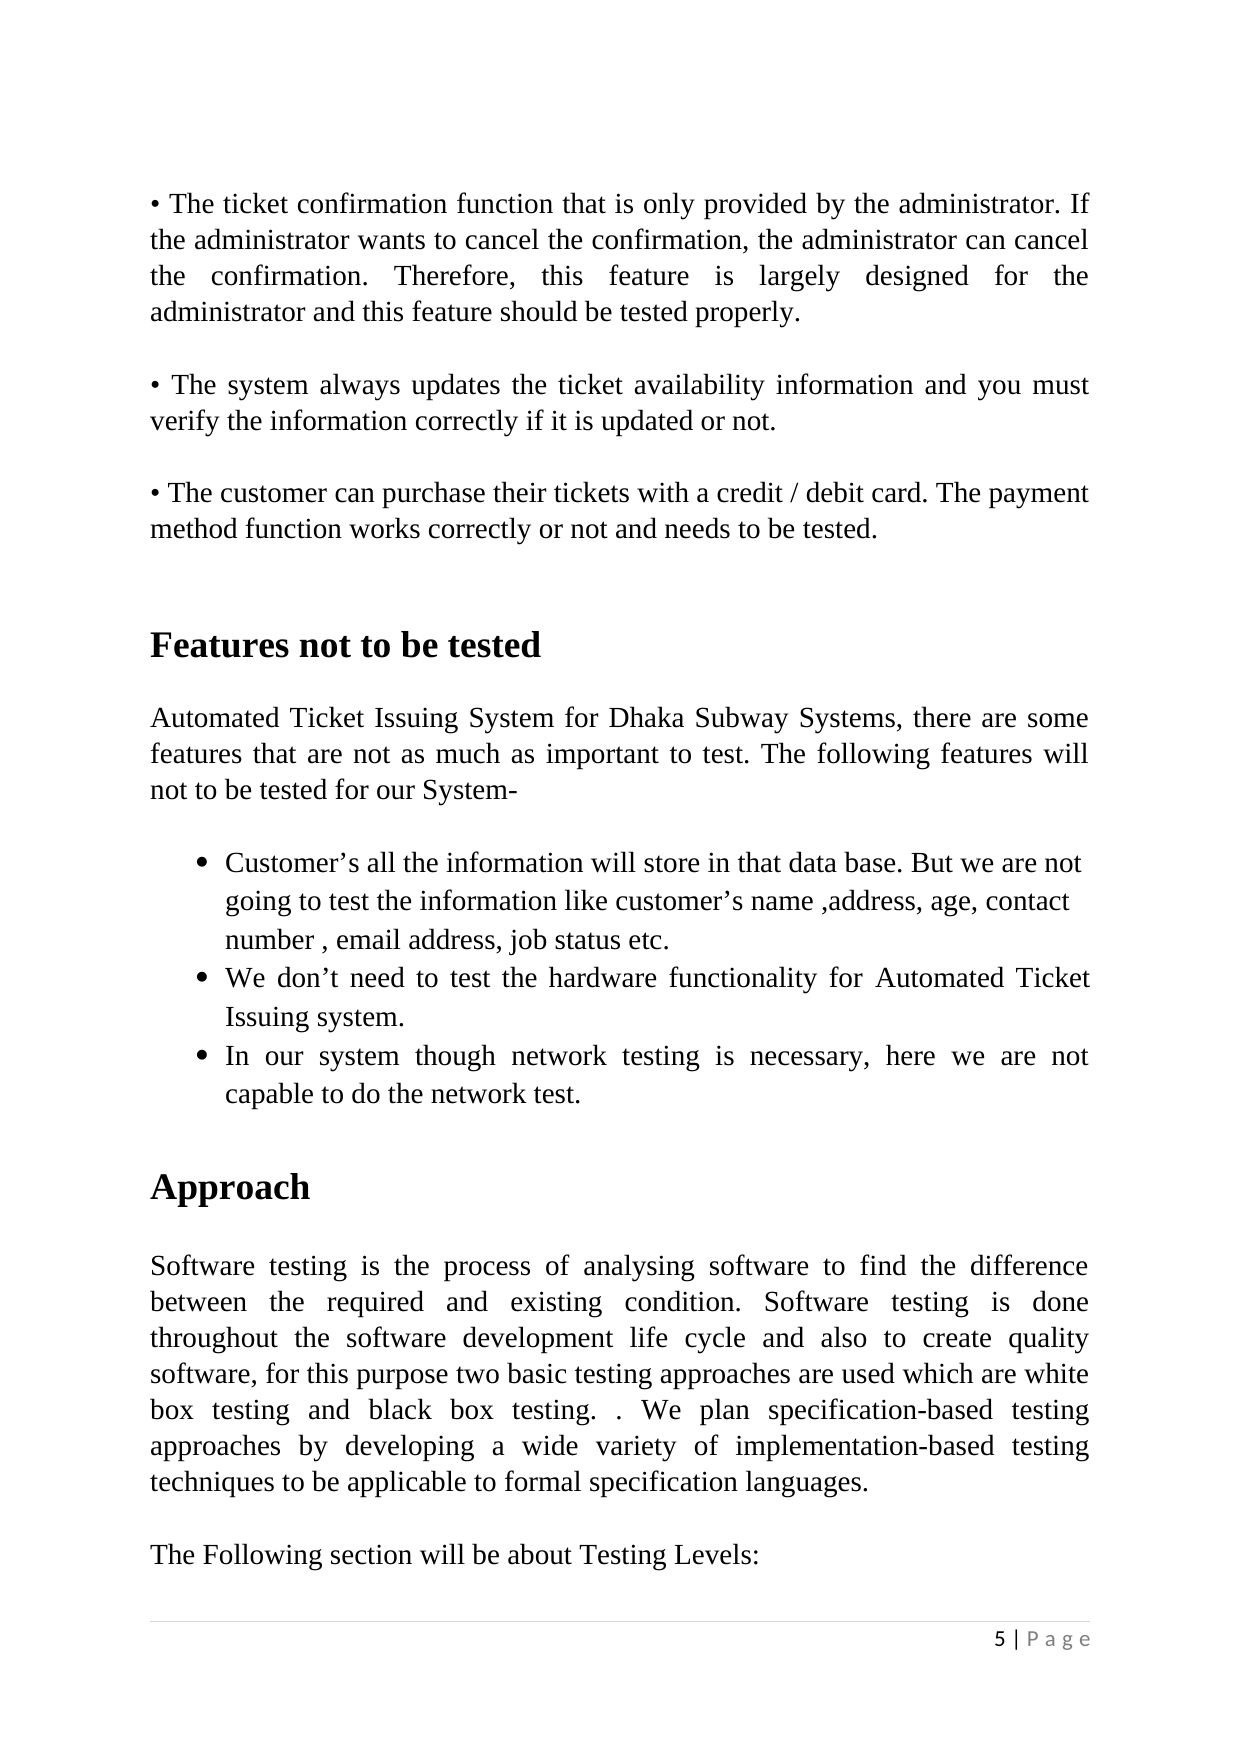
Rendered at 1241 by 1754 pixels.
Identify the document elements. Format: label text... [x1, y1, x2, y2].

list We don’t need to test the hardware functionality for Automated Ticket Issuing system. [197, 961, 1090, 1033]
list Customer’s all the information will store in that data base. But we are not going to test the information like customer’s name ,address, age, contact number , email address, job status etc. [197, 845, 1090, 956]
list In our system though network testing is necessary, here we are not capable to do the network test. [197, 1038, 1090, 1110]
text Approach [150, 1164, 1090, 1208]
text Features not to be tested [150, 623, 1090, 666]
text • The ticket confirmation function that is only provided by the administrator. If the administrator wants to cancel the confirmation, the administrator can cancel the confirmation. Therefore, this feature is largely designed for the administrator and this feature should be tested properly. [150, 186, 1090, 328]
text Software testing is the process of analysing software to find the difference between the required and existing condition. Software testing is done throughout the software development life cycle and also to create quality software, for this purpose two basic testing approaches are used which are white box testing and black box testing. . We plan specification-based testing approaches by developing a wide variety of implementation-based testing techniques to be applicable to formal specification languages. [150, 1248, 1090, 1498]
text • The system always updates the ticket availability information and you must verify the information correctly if it is updated or not. [150, 367, 1090, 437]
text Automated Ticket Issuing System for Dhaka Subway Systems, there are some features that are not as much as important to test. The following features will not to be tested for our System- [150, 700, 1090, 806]
text The Following section will be about Testing Levels: [150, 1537, 1090, 1570]
text • The customer can purchase their tickets with a credit / debit card. The payment method function works correctly or not and needs to be tested. [150, 475, 1090, 545]
